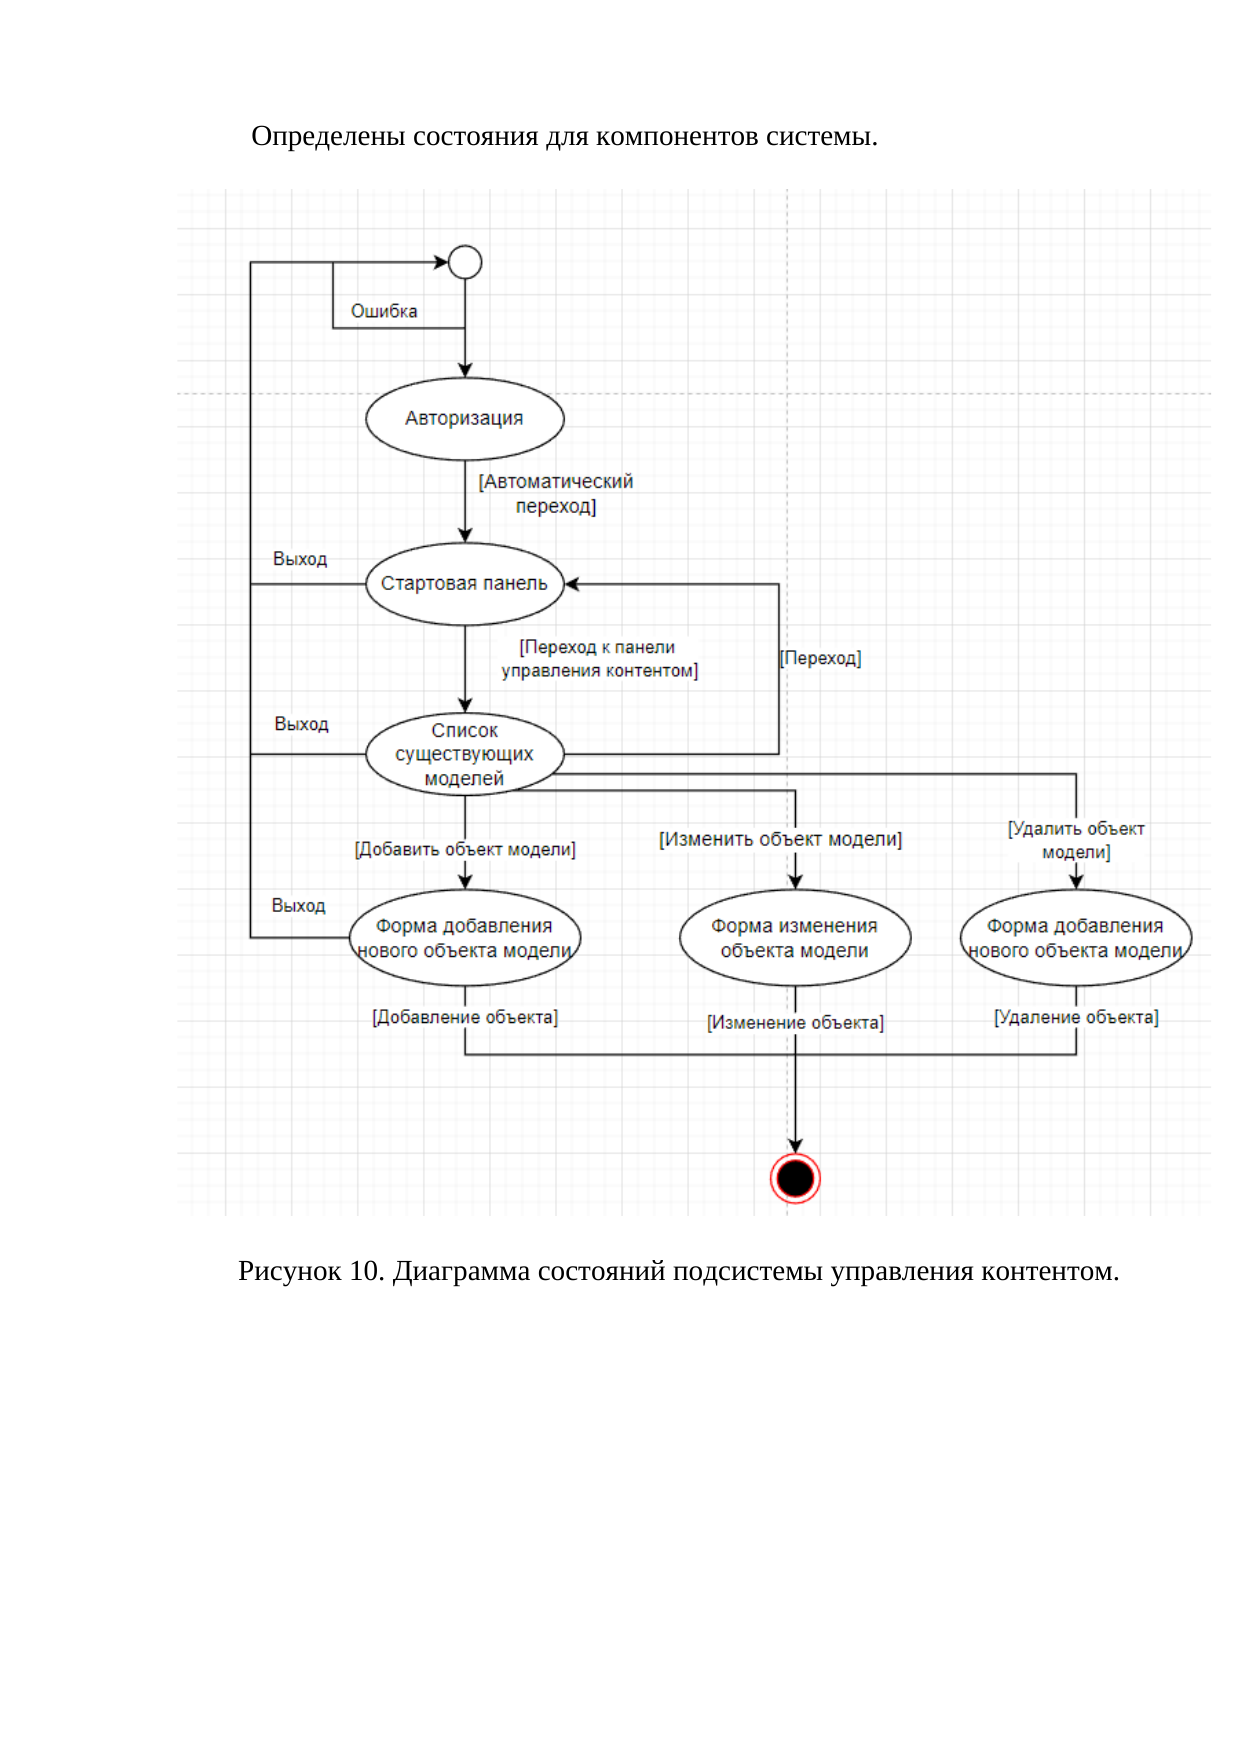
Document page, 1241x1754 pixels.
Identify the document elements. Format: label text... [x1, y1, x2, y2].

picture [177, 189, 1212, 1216]
text Определены состояния для компонентов системы. [177, 118, 1181, 152]
text Рисунок 10. Диаграмма состояний подсистемы управления контентом. [177, 1253, 1181, 1287]
